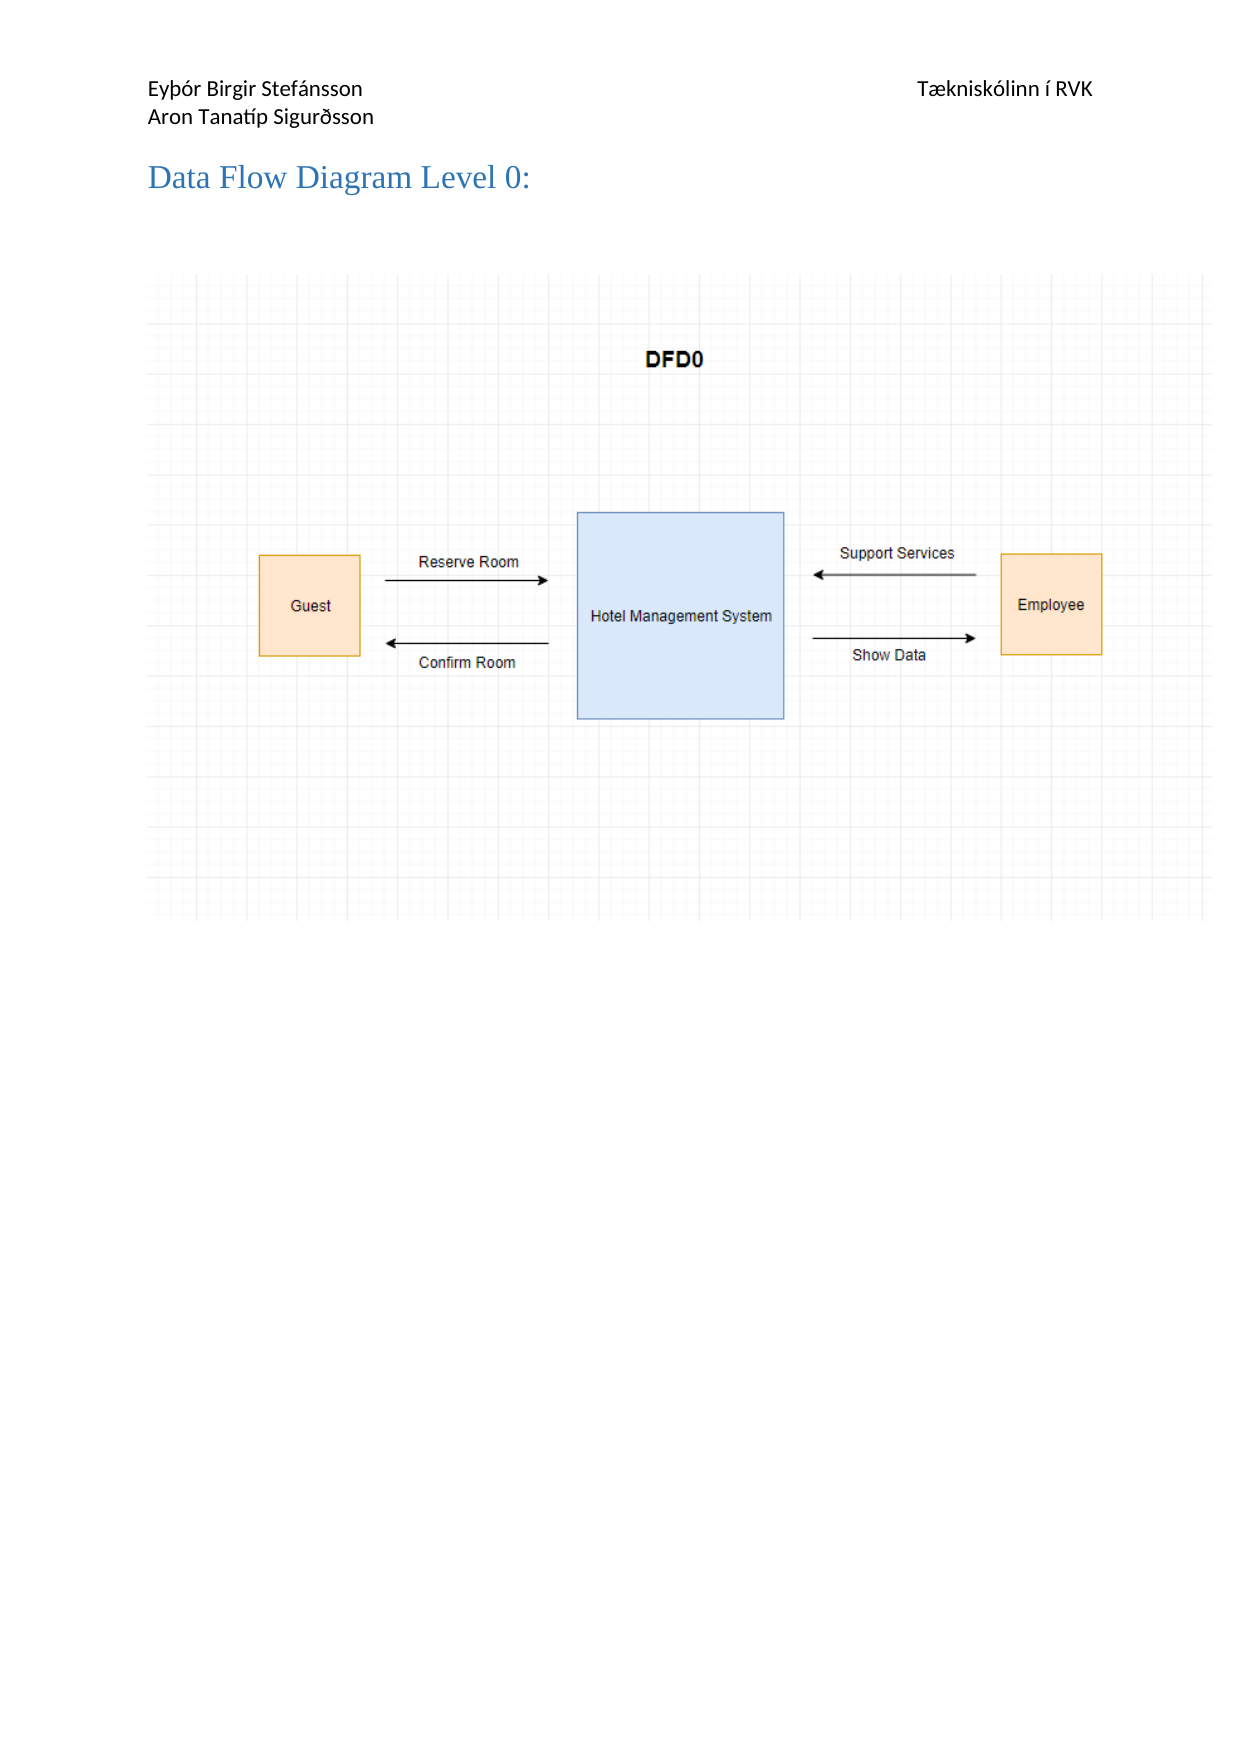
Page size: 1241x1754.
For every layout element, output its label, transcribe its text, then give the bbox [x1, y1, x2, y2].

picture [147, 273, 1212, 921]
text Data Flow Diagram Level 0: [148, 158, 1093, 196]
